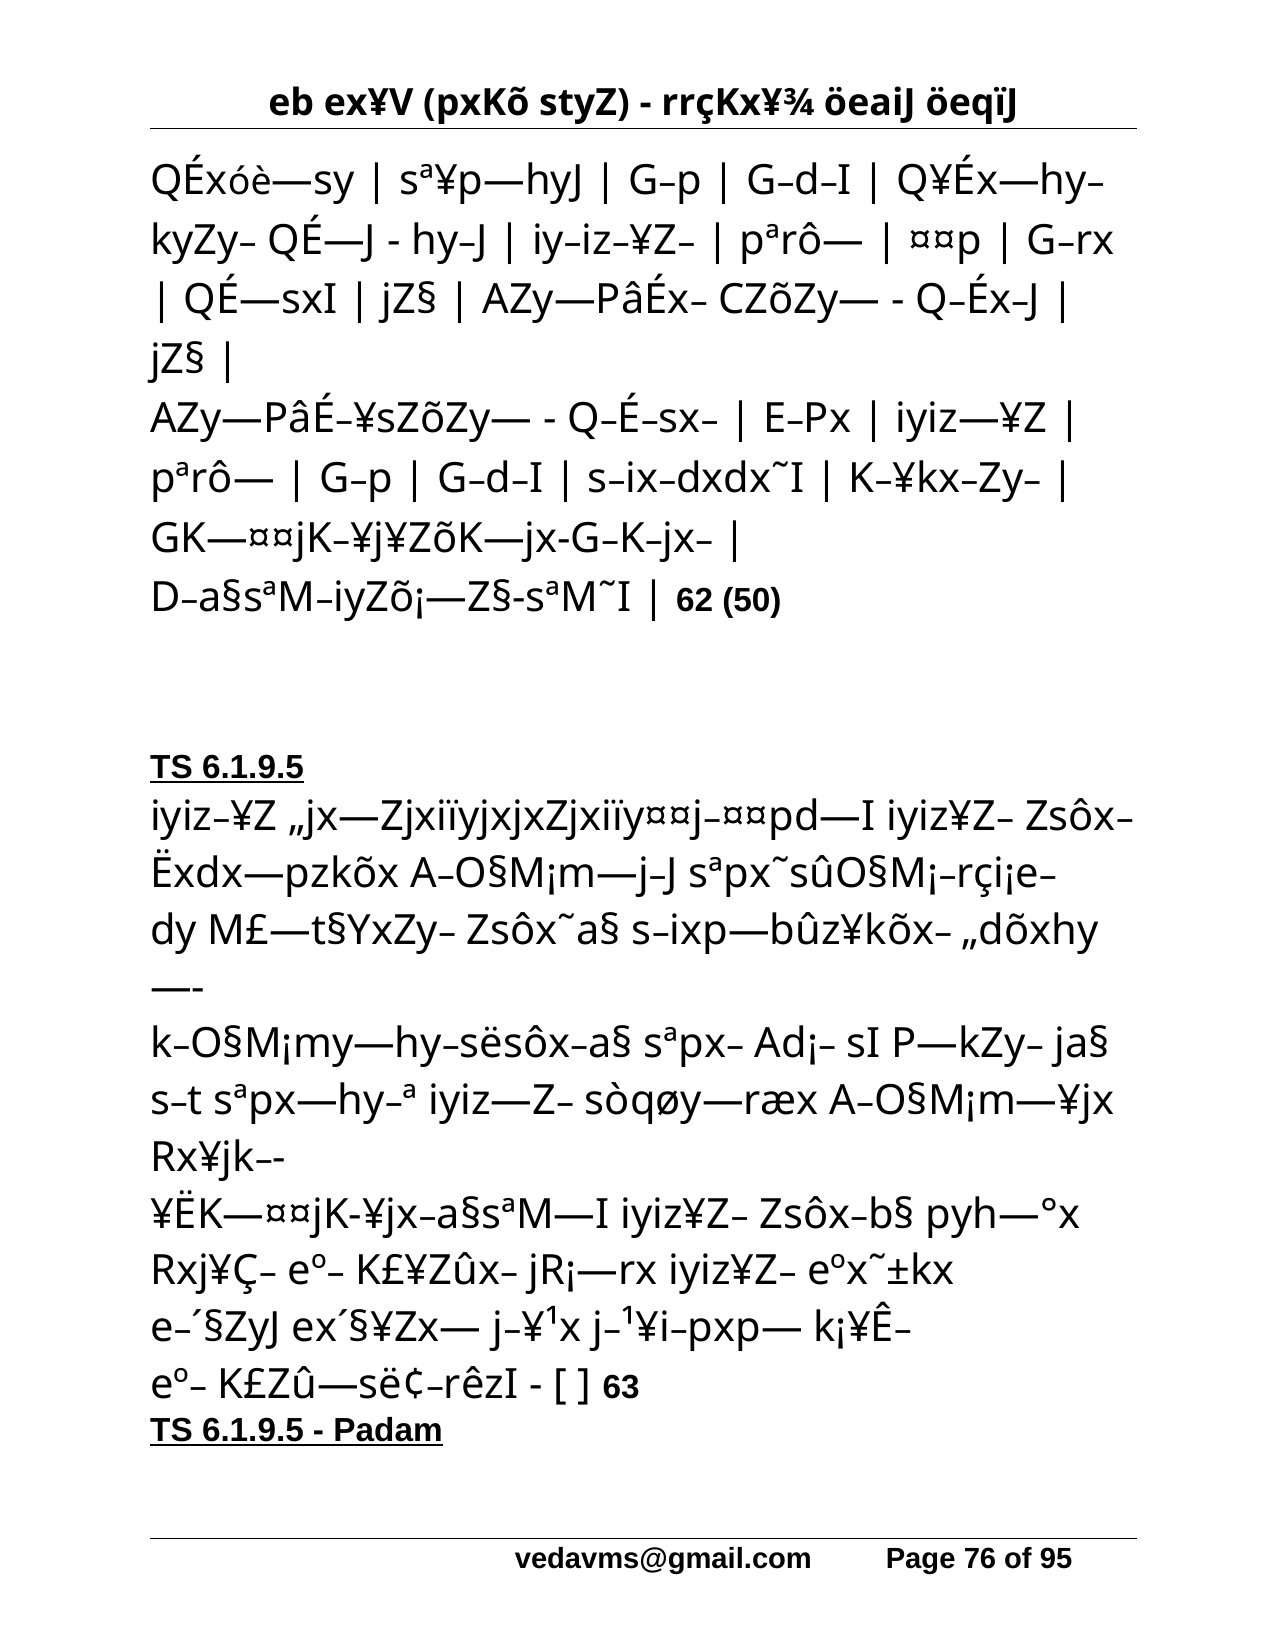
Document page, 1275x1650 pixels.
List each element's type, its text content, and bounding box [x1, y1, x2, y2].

text k–O§M¡my—hy–sësôx–a§ sªpx– Ad¡– sI P—kZy– ja§ s–t sªpx—hy–ª iyiz—Z– sòqøy—ræx A–O§M¡m—¥jx Rx¥jk–- [150, 1013, 1153, 1183]
text QÉxóè—sy | sª¥p—hyJ | G–p | G–d–I | Q¥Éx—hy–kyZy– QÉ—J - hy–J | iy–iz–¥Z– | pªrô— | ¤¤p | G–rx | QÉ—sxI | jZ§ | AZy—PâÉx– CZõZy— - Q–Éx–J | jZ§ | [150, 150, 1137, 386]
text TS 6.1.9.5 - Padam [150, 1411, 1137, 1449]
text e–´§ZyJ ex´§¥Zx— j–¥¹x j–¹¥i–pxp— k¡¥Ê– [150, 1297, 1153, 1354]
text GK—¤¤jK–¥j¥ZõK—jx-G–K–jx– | [150, 507, 1137, 564]
text D–a§sªM–iyZõ¡—Z§-sªM˜I | 62 (50) [150, 567, 1137, 624]
text ¥ËK—¤¤jK-¥jx–a§sªM—I iyiz¥Z– Zsôx–b§ pyh—°x Rxj¥Ç– eº– K£¥Zûx– jR¡—rx iyiz¥Z– eºx˜±kx [150, 1183, 1153, 1297]
text iyiz–¥Z „jx—ZjxiïyjxjxZjxiïy¤¤j–¤¤pd—I iyiz¥Z– Zsôx–Ëxdx—pzkõx A–O§M¡m—j–J sªpx˜sûO§M¡–rçi¡e– [150, 786, 1153, 899]
text dy M£—t§YxZy– Zsôx˜a§ s–ixp—bûz¥kõx– „dõxhy—- [150, 899, 1153, 1013]
text eº– K£Zû—së¢–rêzI - [ ] 63 [150, 1354, 1153, 1411]
text AZy—PâÉ–¥sZõZy— - Q–É–sx– | E–Px | iyiz—¥Z | pªrô— | G–p | G–d–I | s–ix–dxdx˜I | K–¥kx–Zy– | [150, 388, 1137, 505]
text TS 6.1.9.5 [150, 748, 1193, 786]
